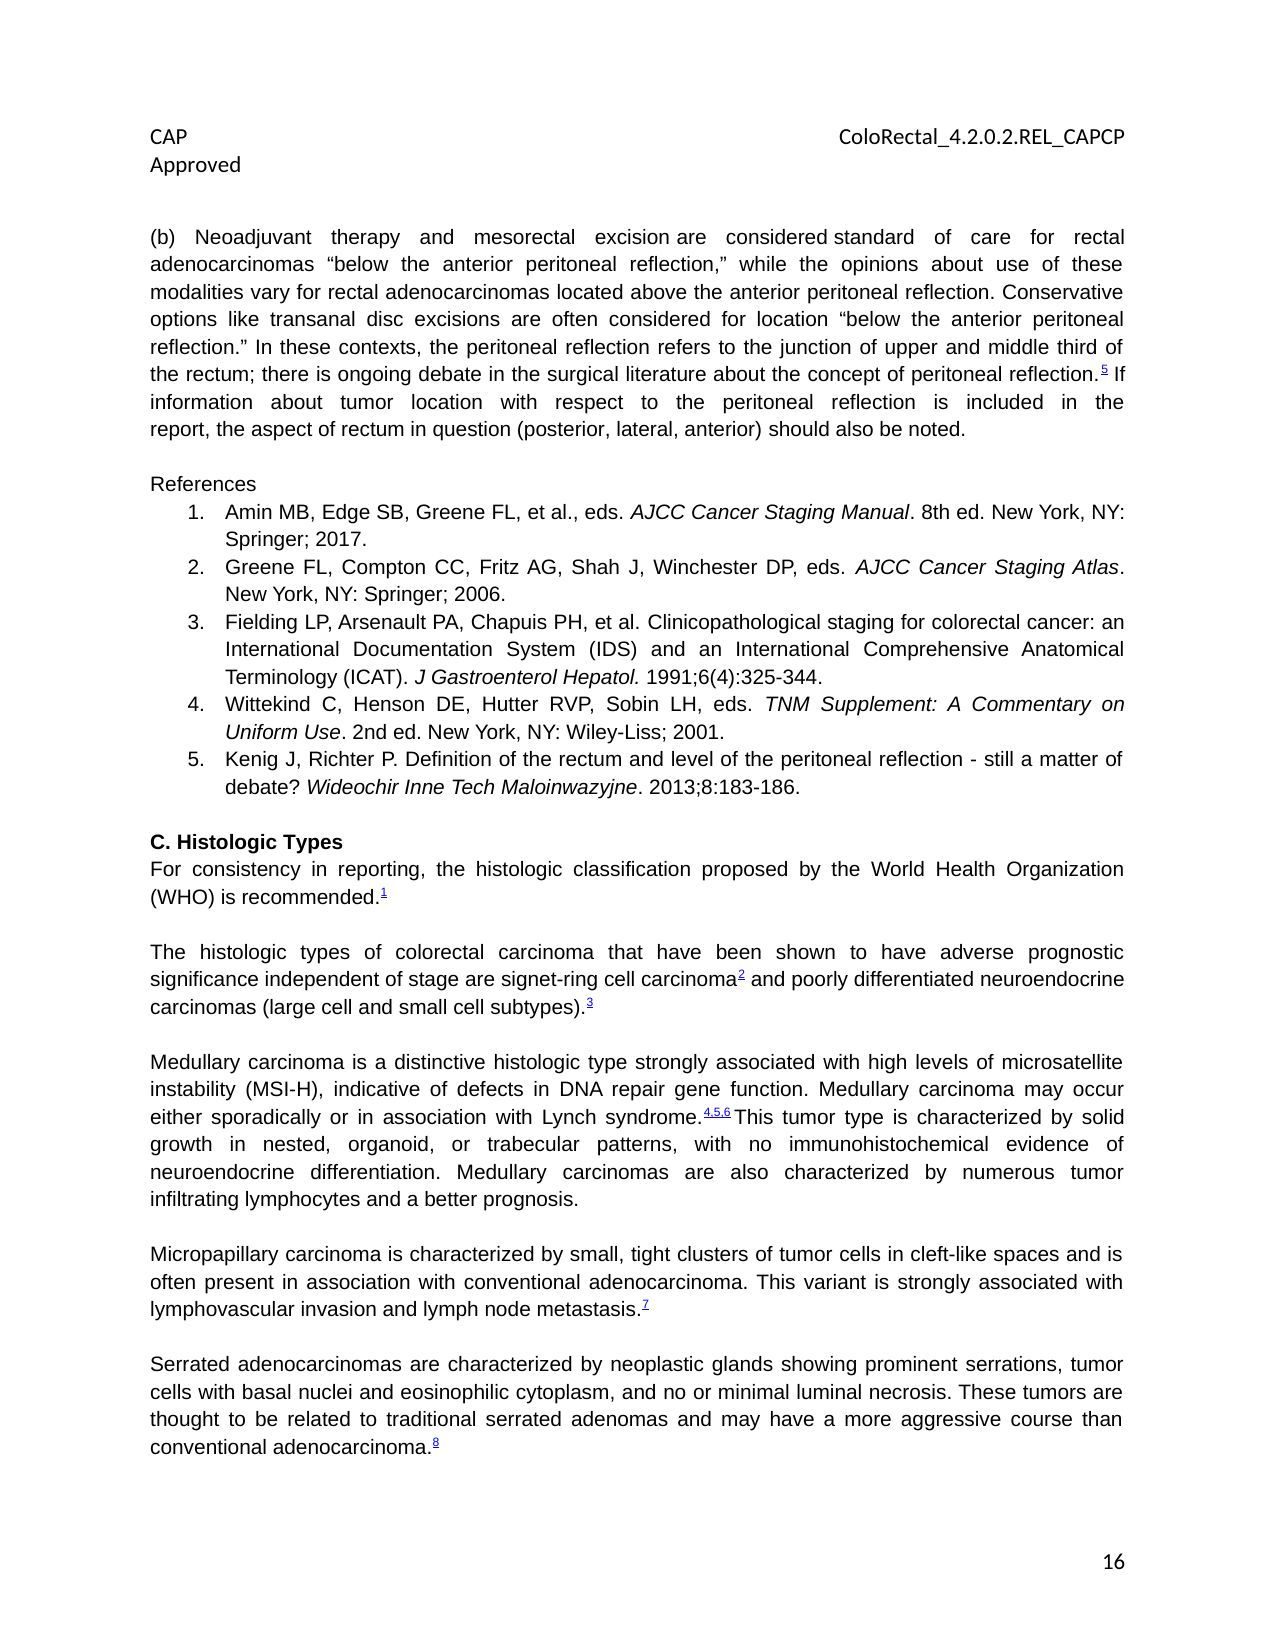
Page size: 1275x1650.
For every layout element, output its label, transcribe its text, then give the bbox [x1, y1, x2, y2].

list Fielding LP, Arsenault PA, Chapuis PH, et al. Clinicopathological staging for colorectal cancer: an International Documentation System (IDS) and an International Comprehensive Anatomical Terminology (ICAT). J Gastroenterol Hepatol. 1991;6(4):325-344. [187, 610, 1125, 689]
text The histologic types of colorectal carcinoma that have been shown to have adverse prognostic significance independent of stage are signet-ring cell carcinoma2 and poorly differentiated neuroendocrine carcinomas (large cell and small cell subtypes).3 [150, 940, 1125, 1019]
list Wittekind C, Henson DE, Hutter RVP, Sobin LH, eds. TNM Supplement: A Commentary on Uniform Use. 2nd ed. New York, NY: Wiley-Liss; 2001. [187, 692, 1125, 744]
text C. Histologic Types [150, 830, 1125, 854]
list Greene FL, Compton CC, Fritz AG, Shah J, Winchester DP, eds. AJCC Cancer Staging Atlas. New York, NY: Springer; 2006. [187, 555, 1125, 606]
text Medullary carcinoma is a distinctive histologic type strongly associated with high levels of microsatellite instability (MSI-H), indicative of defects in DNA repair gene function. Medullary carcinoma may occur either sporadically or in association with Lynch syndrome.4,5,6 This tumor type is characterized by solid growth in nested, organoid, or trabecular patterns, with no immunohistochemical evidence of neuroendocrine differentiation. Medullary carcinomas are also characterized by numerous tumor infiltrating lymphocytes and a better prognosis. [150, 1050, 1125, 1211]
text References [150, 472, 1125, 496]
text Micropapillary carcinoma is characterized by small, tight clusters of tumor cells in cleft-like spaces and is often present in association with conventional adenocarcinoma. This variant is strongly associated with lymphovascular invasion and lymph node metastasis.7 [150, 1242, 1125, 1321]
list Kenig J, Richter P. Definition of the rectum and level of the peritoneal reflection - still a matter of debate? Wideochir Inne Tech Maloinwazyjne. 2013;8:183-186. [187, 747, 1125, 799]
text (b) Neoadjuvant therapy and mesorectal excision are considered standard of care for rectal adenocarcinomas “below the anterior peritoneal reflection,” while the opinions about use of these modalities vary for rectal adenocarcinomas located above the anterior peritoneal reflection. Conservative options like transanal disc excisions are often considered for location “below the anterior peritoneal reflection.” In these contexts, the peritoneal reflection refers to the junction of upper and middle third of the rectum; there is ongoing debate in the surgical literature about the concept of peritoneal reflection.5 If information about tumor location with respect to the peritoneal reflection is included in the report, the aspect of rectum in question (posterior, lateral, anterior) should also be noted. [150, 225, 1125, 441]
text Serrated adenocarcinomas are characterized by neoplastic glands showing prominent serrations, tumor cells with basal nuclei and eosinophilic cytoplasm, and no or minimal luminal necrosis. These tumors are thought to be related to traditional serrated adenomas and may have a more aggressive course than conventional adenocarcinoma.8 [150, 1352, 1125, 1459]
text For consistency in reporting, the histologic classification proposed by the World Health Organization (WHO) is recommended.1 [150, 857, 1125, 909]
list Amin MB, Edge SB, Greene FL, et al., eds. AJCC Cancer Staging Manual. 8th ed. New York, NY: Springer; 2017. [187, 500, 1125, 551]
